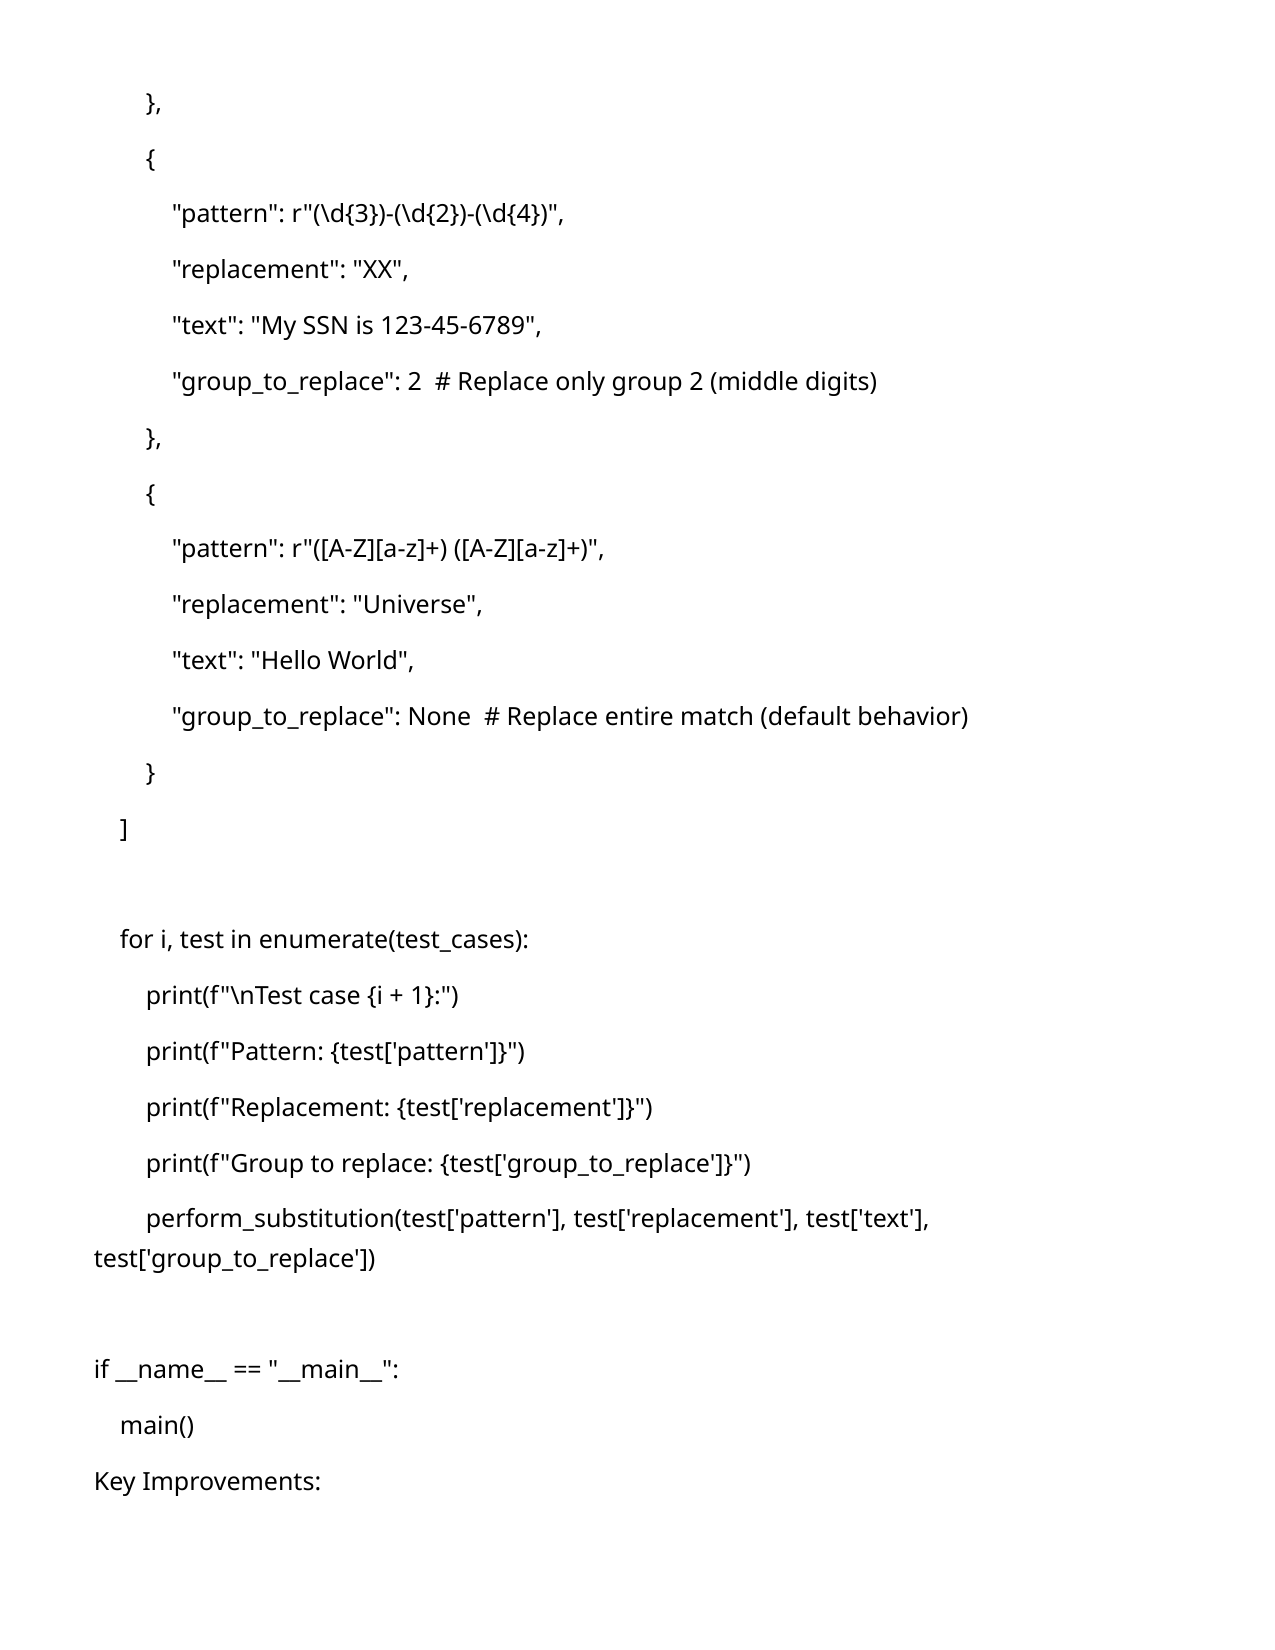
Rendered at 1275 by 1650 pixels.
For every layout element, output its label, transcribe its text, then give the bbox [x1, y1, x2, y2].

text if __name__ == "__main__": [94, 1352, 1172, 1386]
text }, [94, 84, 1172, 118]
text main() [94, 1408, 1172, 1442]
text print(f"Pattern: {test['pattern']}") [94, 1033, 1172, 1068]
text print(f"\nTest case {i + 1}:") [94, 978, 1172, 1012]
text print(f"Replacement: {test['replacement']}") [94, 1089, 1172, 1123]
text Key Improvements: [94, 1463, 1172, 1498]
text for i, test in enumerate(test_cases): [94, 922, 1172, 956]
text "text": "Hello World", [94, 643, 1172, 677]
text ] [94, 810, 1172, 844]
text perform_substitution(test['pattern'], test['replacement'], test['text'], test['group_to_replace']) [94, 1201, 1172, 1274]
text } [94, 754, 1172, 788]
text }, [94, 419, 1172, 453]
text "pattern": r"(\d{3})-(\d{2})-(\d{4})", [94, 196, 1172, 230]
text "replacement": "XX", [94, 252, 1172, 286]
text { [94, 140, 1172, 174]
text "group_to_replace": None # Replace entire match (default behavior) [94, 698, 1172, 733]
text print(f"Group to replace: {test['group_to_replace']}") [94, 1145, 1172, 1179]
text "pattern": r"([A-Z][a-z]+) ([A-Z][a-z]+)", [94, 531, 1172, 565]
text "replacement": "Universe", [94, 587, 1172, 621]
text { [94, 475, 1172, 509]
text "group_to_replace": 2 # Replace only group 2 (middle digits) [94, 363, 1172, 398]
text "text": "My SSN is 123-45-6789", [94, 308, 1172, 342]
